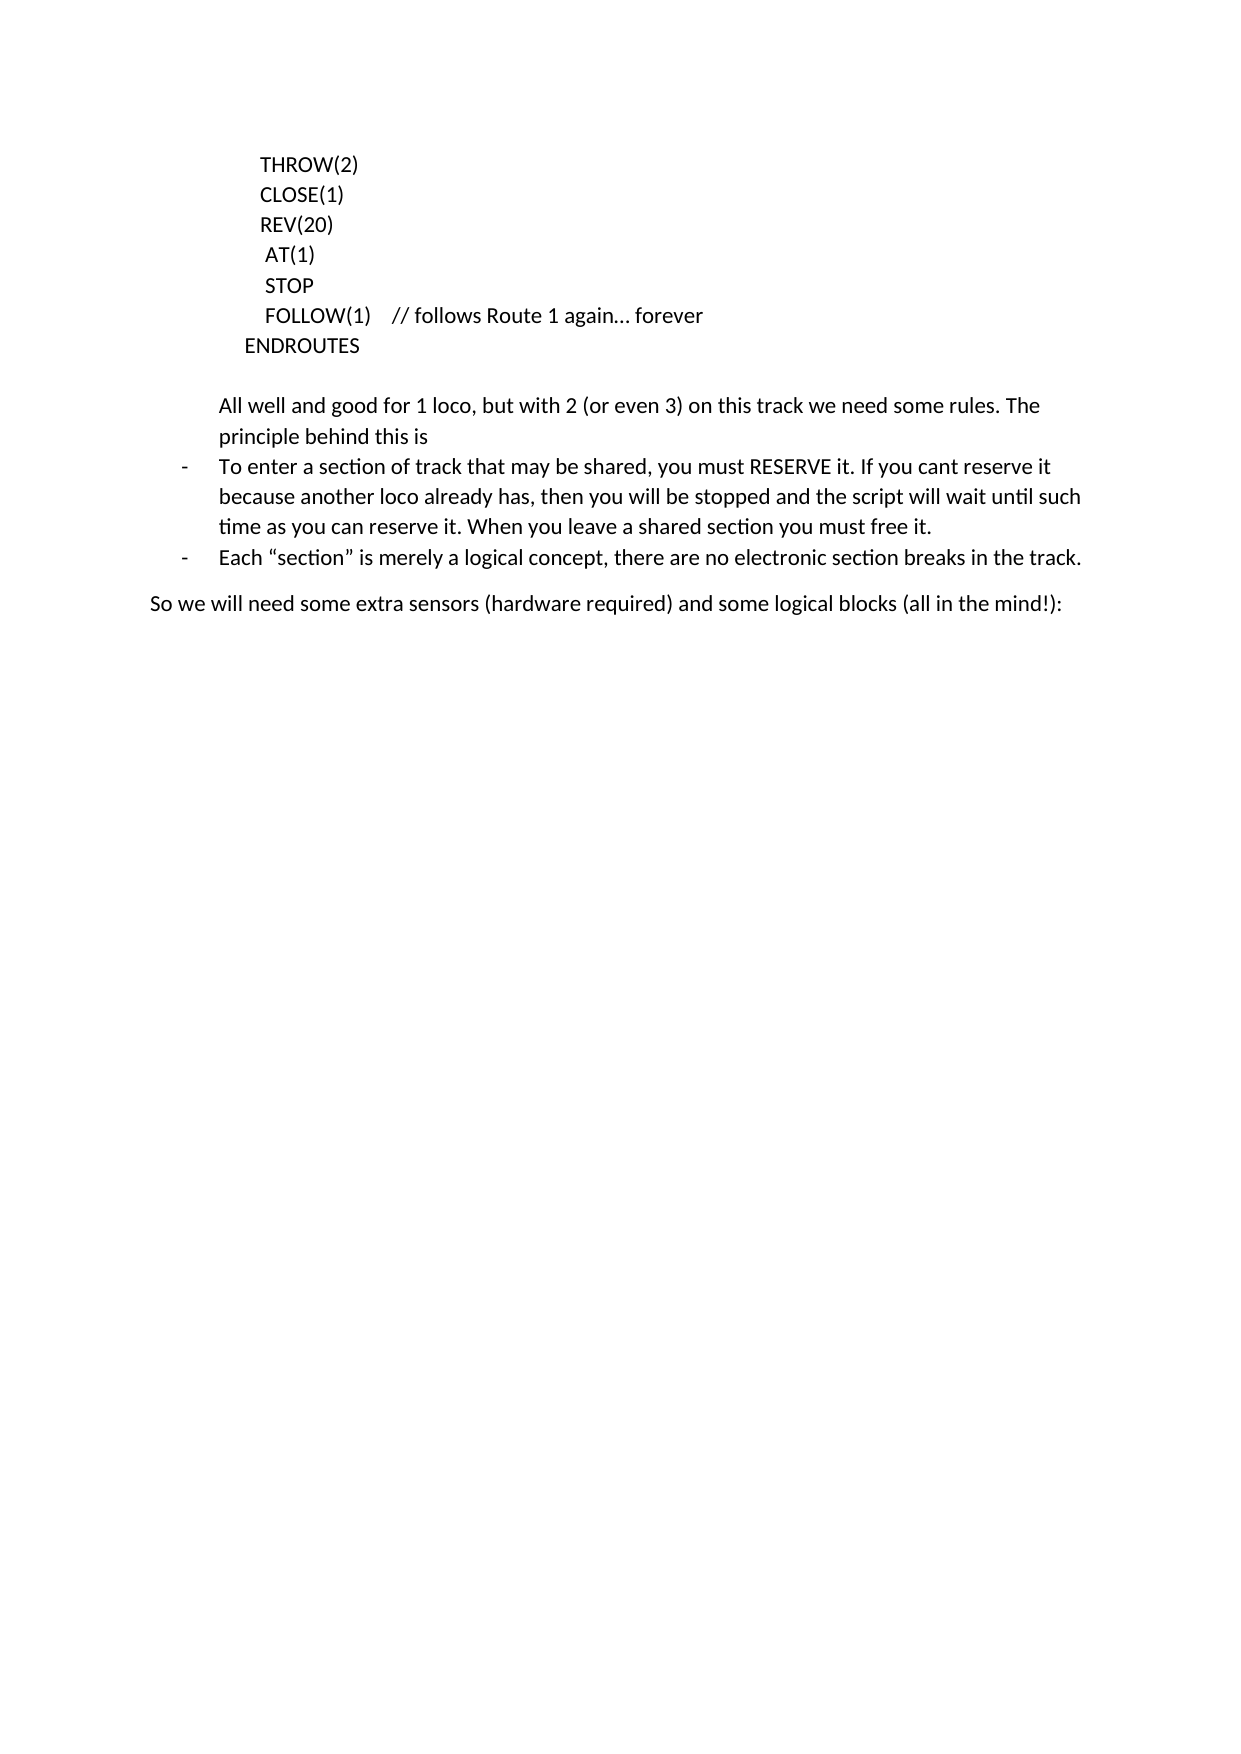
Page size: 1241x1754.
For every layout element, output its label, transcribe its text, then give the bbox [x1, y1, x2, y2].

list THROW(2) [219, 150, 1090, 178]
list To enter a section of track that may be shared, you must RESERVE it. If you cant reserve it because another loco already has, then you will be stopped and the script will wait until such time as you can reserve it. When you leave a shared section you must free it. [181, 452, 1090, 541]
list STOP [219, 271, 1090, 299]
list All well and good for 1 loco, but with 2 (or even 3) on this track we need some rules. The principle behind this is [219, 392, 1090, 450]
text So we will need some extra sensors (hardware required) and some logical blocks (all in the mind!): [150, 589, 1090, 618]
list AT(1) [219, 241, 1090, 269]
list FOLLOW(1) // follows Route 1 again… forever [219, 301, 1090, 329]
list REV(20) [219, 210, 1090, 238]
list Each “section” is merely a logical concept, there are no electronic section breaks in the track. [181, 543, 1090, 571]
list CLOSE(1) [219, 180, 1090, 208]
list ENDROUTES [219, 331, 1090, 359]
